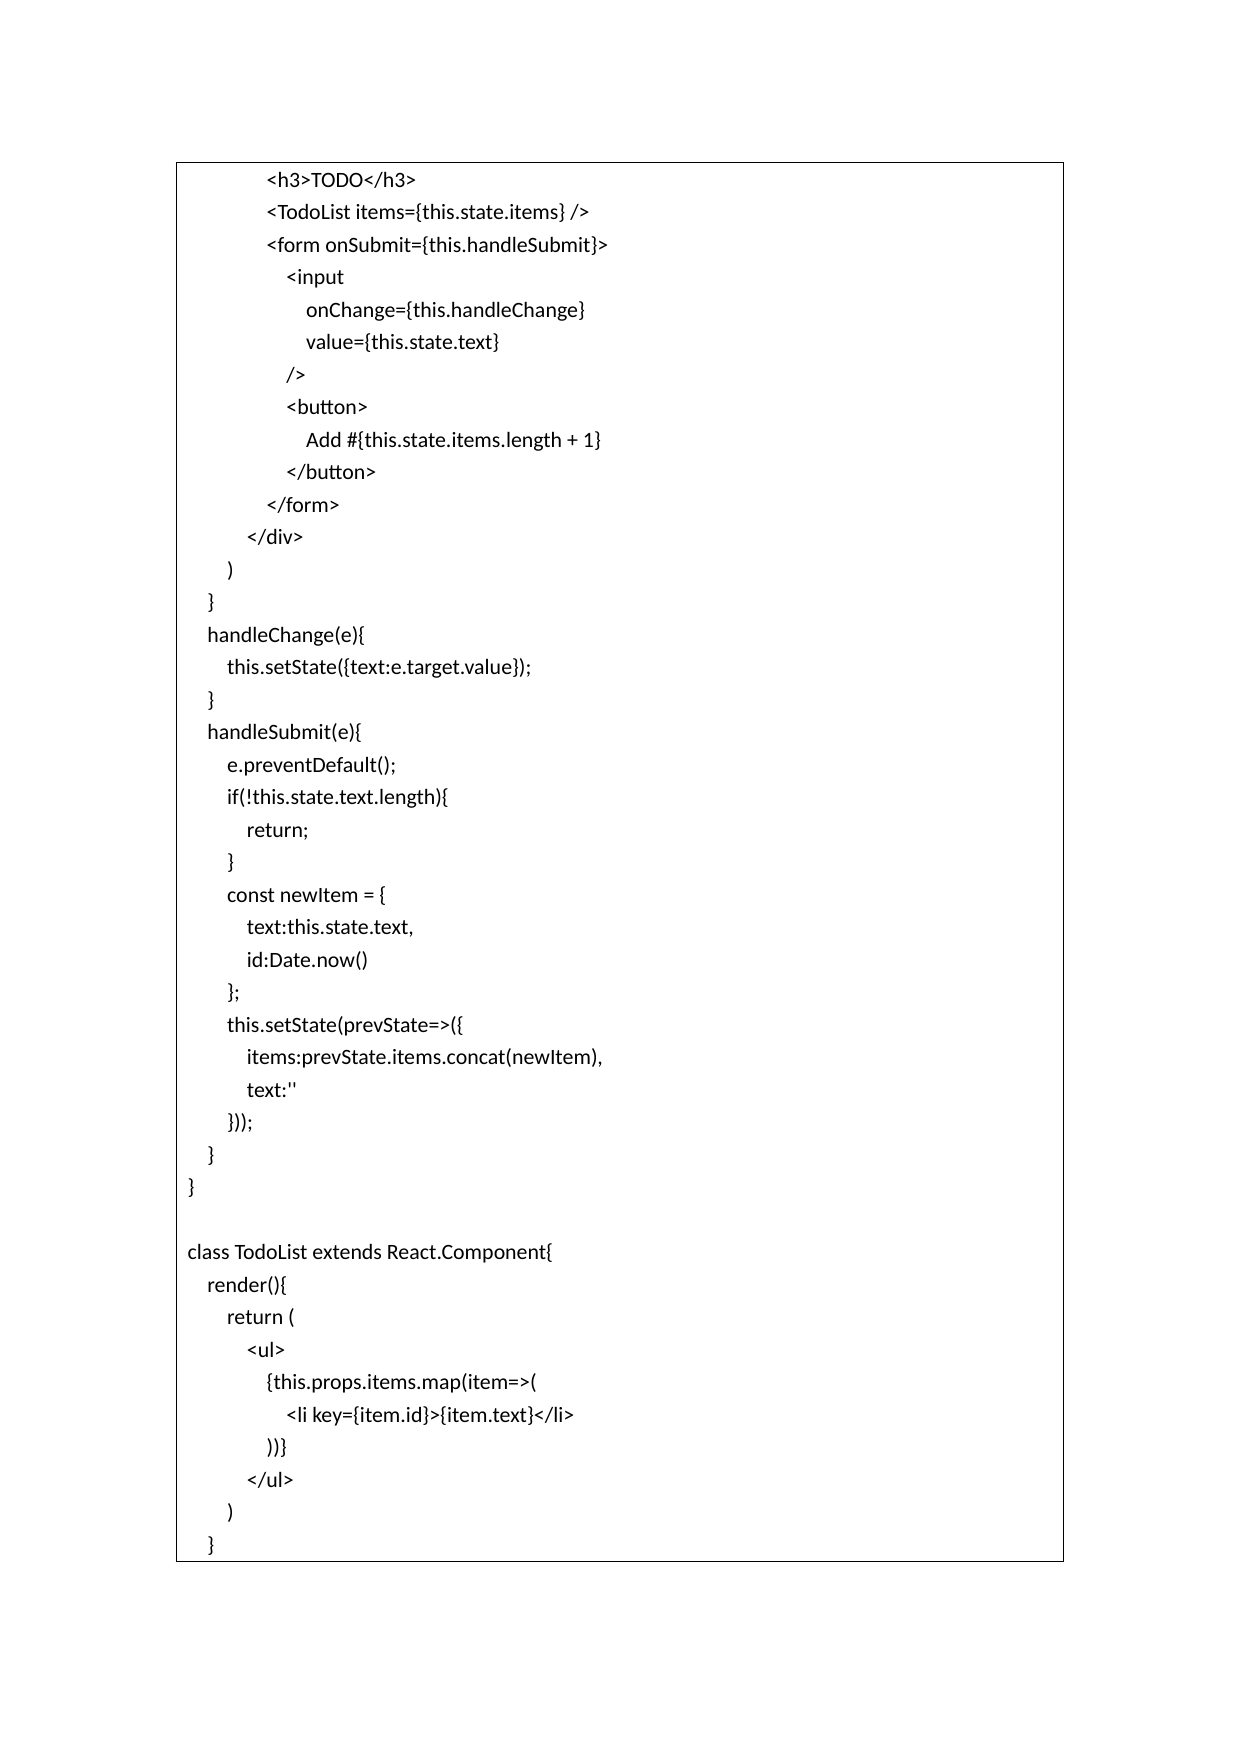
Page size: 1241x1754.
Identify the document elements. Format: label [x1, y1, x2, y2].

table_header [177, 163, 1063, 1561]
